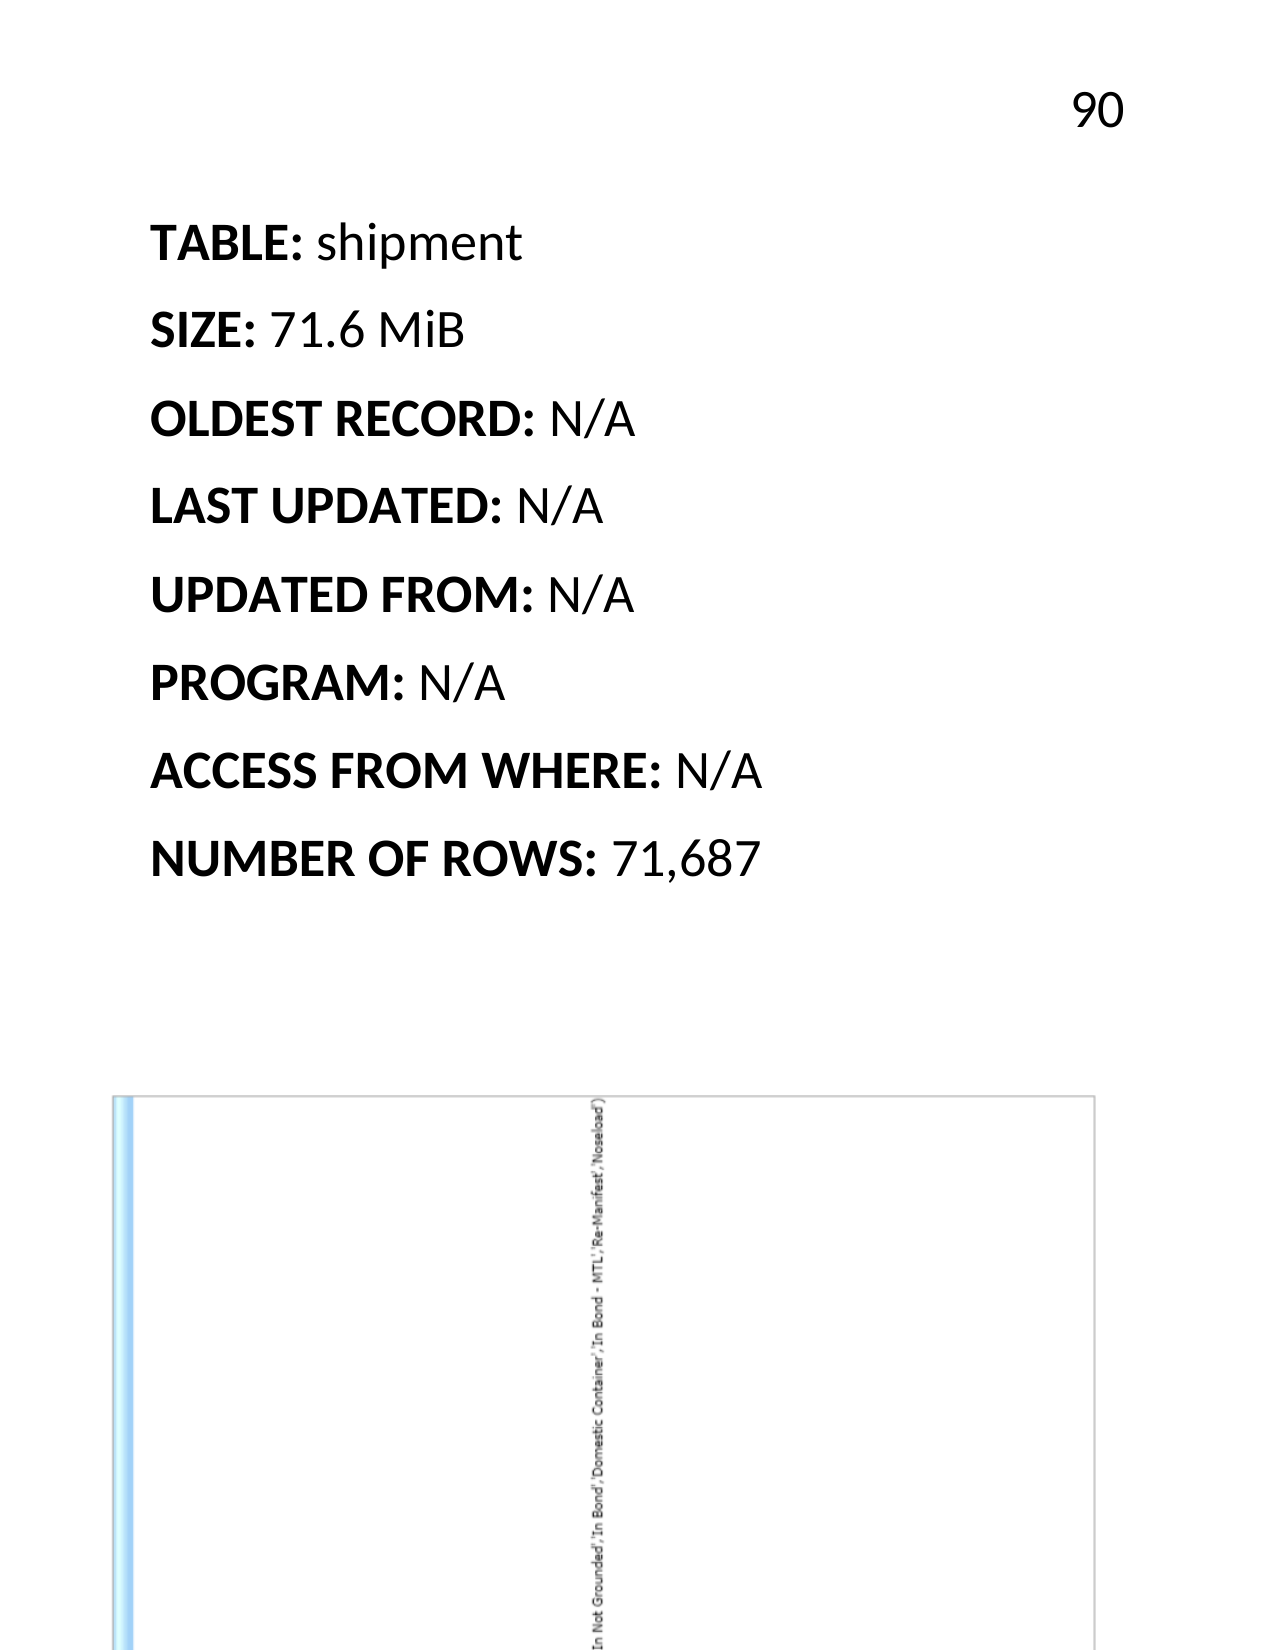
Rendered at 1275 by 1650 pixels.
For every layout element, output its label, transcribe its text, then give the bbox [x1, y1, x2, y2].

text UPDATED FROM: N/A [150, 559, 1125, 626]
text NUMBER OF ROWS: 71,687 [150, 823, 1125, 889]
text ACCESS FROM WHERE: N/A [150, 735, 1125, 802]
text OLDEST RECORD: N/A [150, 383, 1125, 449]
text TABLE: shipment [150, 207, 1125, 273]
text SIZE: 71.6 MiB [150, 295, 1125, 361]
picture [111, 1090, 1102, 1650]
text LAST UPDATED: N/A [150, 471, 1125, 537]
text PROGRAM: N/A [150, 647, 1125, 713]
